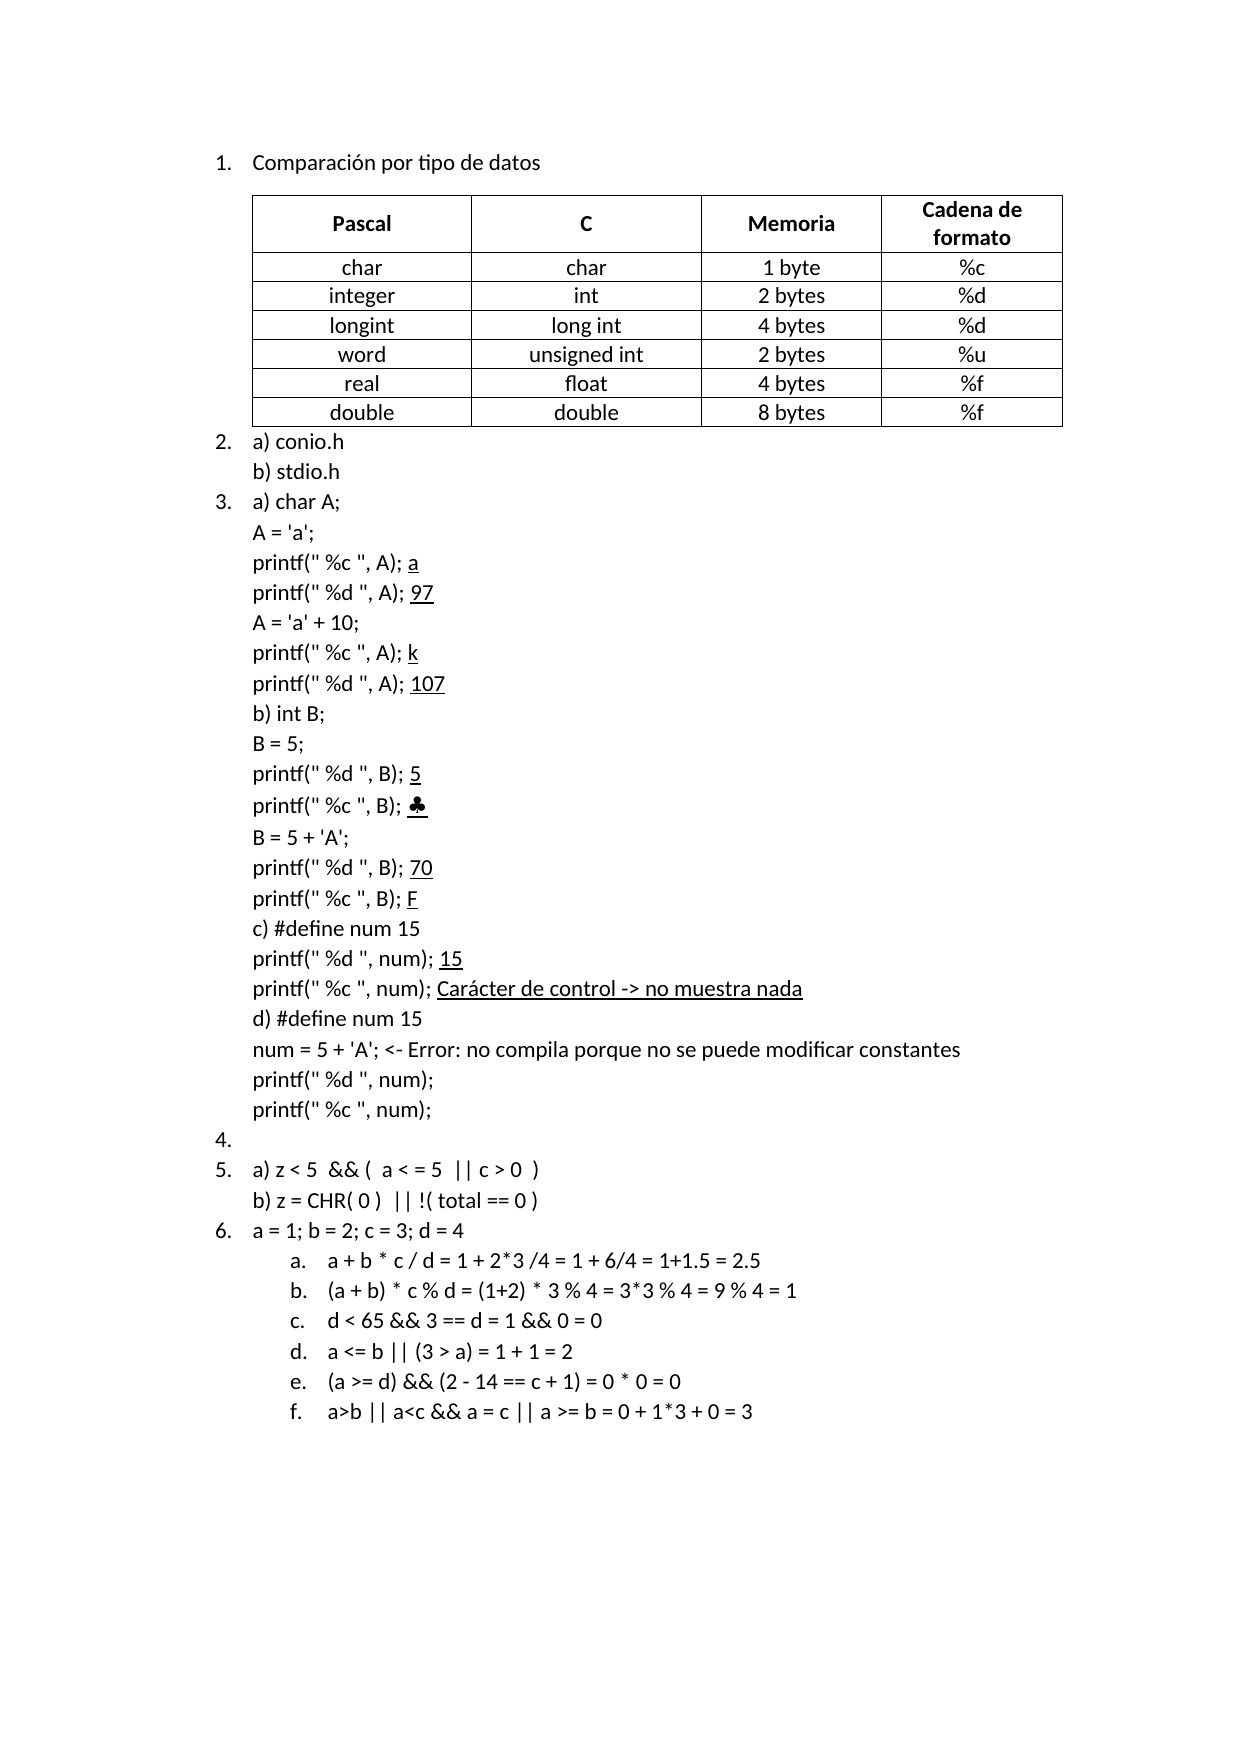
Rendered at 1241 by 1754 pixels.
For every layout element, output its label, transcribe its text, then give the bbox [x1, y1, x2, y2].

list printf(" %d ", B); 5 [252, 759, 1063, 787]
table_cell longint [253, 311, 471, 339]
table_cell char [472, 253, 701, 281]
list B = 5; [252, 729, 1063, 757]
list Comparación por tipo de datos [215, 148, 1063, 176]
list a) conio.h [215, 427, 1063, 455]
table_cell 1 byte [702, 253, 881, 281]
list printf(" %c ", B); F [252, 884, 1063, 912]
table_header Pascal [253, 196, 471, 252]
table_cell %d [882, 311, 1062, 339]
list a>b || a<c && a = c || a >= b = 0 + 1*3 + 0 = 3 [290, 1397, 1063, 1425]
list A = 'a'; [252, 518, 1063, 546]
table_cell %d [882, 282, 1062, 310]
table_cell real [253, 369, 471, 397]
list printf(" %c ", A); a [252, 548, 1063, 576]
table_cell long int [472, 311, 701, 339]
list printf(" %c ", num); Carácter de control -> no muestra nada [252, 974, 1063, 1002]
list printf(" %c ", A); k [252, 638, 1063, 666]
list printf(" %c ", num); [252, 1095, 1063, 1123]
table_cell %c [882, 253, 1062, 281]
table_cell %f [882, 369, 1062, 397]
list a + b * c / d = 1 + 2*3 /4 = 1 + 6/4 = 1+1.5 = 2.5 [290, 1246, 1063, 1274]
list a) char A; [215, 487, 1063, 515]
list b) int B; [252, 699, 1063, 727]
table_cell %u [882, 340, 1062, 368]
list num = 5 + 'A'; <- Error: no compila porque no se puede modificar constantes [252, 1035, 1063, 1063]
list printf(" %d ", num); [252, 1065, 1063, 1093]
table_cell 4 bytes [702, 311, 881, 339]
table_cell unsigned int [472, 340, 701, 368]
list printf(" %d ", num); 15 [252, 944, 1063, 972]
table_cell word [253, 340, 471, 368]
table_cell %f [882, 398, 1062, 426]
list printf(" %c ", B); ♣ [252, 789, 1063, 821]
table_cell double [472, 398, 701, 426]
table_header Cadena de formato [882, 196, 1062, 252]
table_header C [472, 196, 701, 252]
list (a + b) * c % d = (1+2) * 3 % 4 = 3*3 % 4 = 9 % 4 = 1 [290, 1276, 1063, 1304]
list printf(" %d ", A); 97 [252, 578, 1063, 606]
list a) z < 5 && ( a < = 5 || c > 0 ) b) z = CHR( 0 ) || !( total == 0 ) [215, 1156, 1063, 1214]
list (a >= d) && (2 - 14 == c + 1) = 0 * 0 = 0 [290, 1367, 1063, 1395]
list d < 65 && 3 == d = 1 && 0 = 0 [290, 1307, 1063, 1334]
table_cell 2 bytes [702, 340, 881, 368]
table_cell integer [253, 282, 471, 310]
table_header Memoria [702, 196, 881, 252]
list a <= b || (3 > a) = 1 + 1 = 2 [290, 1337, 1063, 1365]
list a = 1; b = 2; c = 3; d = 4 [215, 1216, 1063, 1244]
table_cell 4 bytes [702, 369, 881, 397]
list A = 'a' + 10; [252, 608, 1063, 636]
table_cell char [253, 253, 471, 281]
table_cell float [472, 369, 701, 397]
table_cell 8 bytes [702, 398, 881, 426]
table_cell double [253, 398, 471, 426]
list printf(" %d ", A); 107 [252, 669, 1063, 697]
list b) stdio.h [252, 457, 1063, 485]
table_cell int [472, 282, 701, 310]
table_cell 2 bytes [702, 282, 881, 310]
list printf(" %d ", B); 70 [252, 853, 1063, 881]
list B = 5 + 'A'; [252, 823, 1063, 851]
list c) #define num 15 [252, 914, 1063, 942]
list d) #define num 15 [252, 1004, 1063, 1032]
